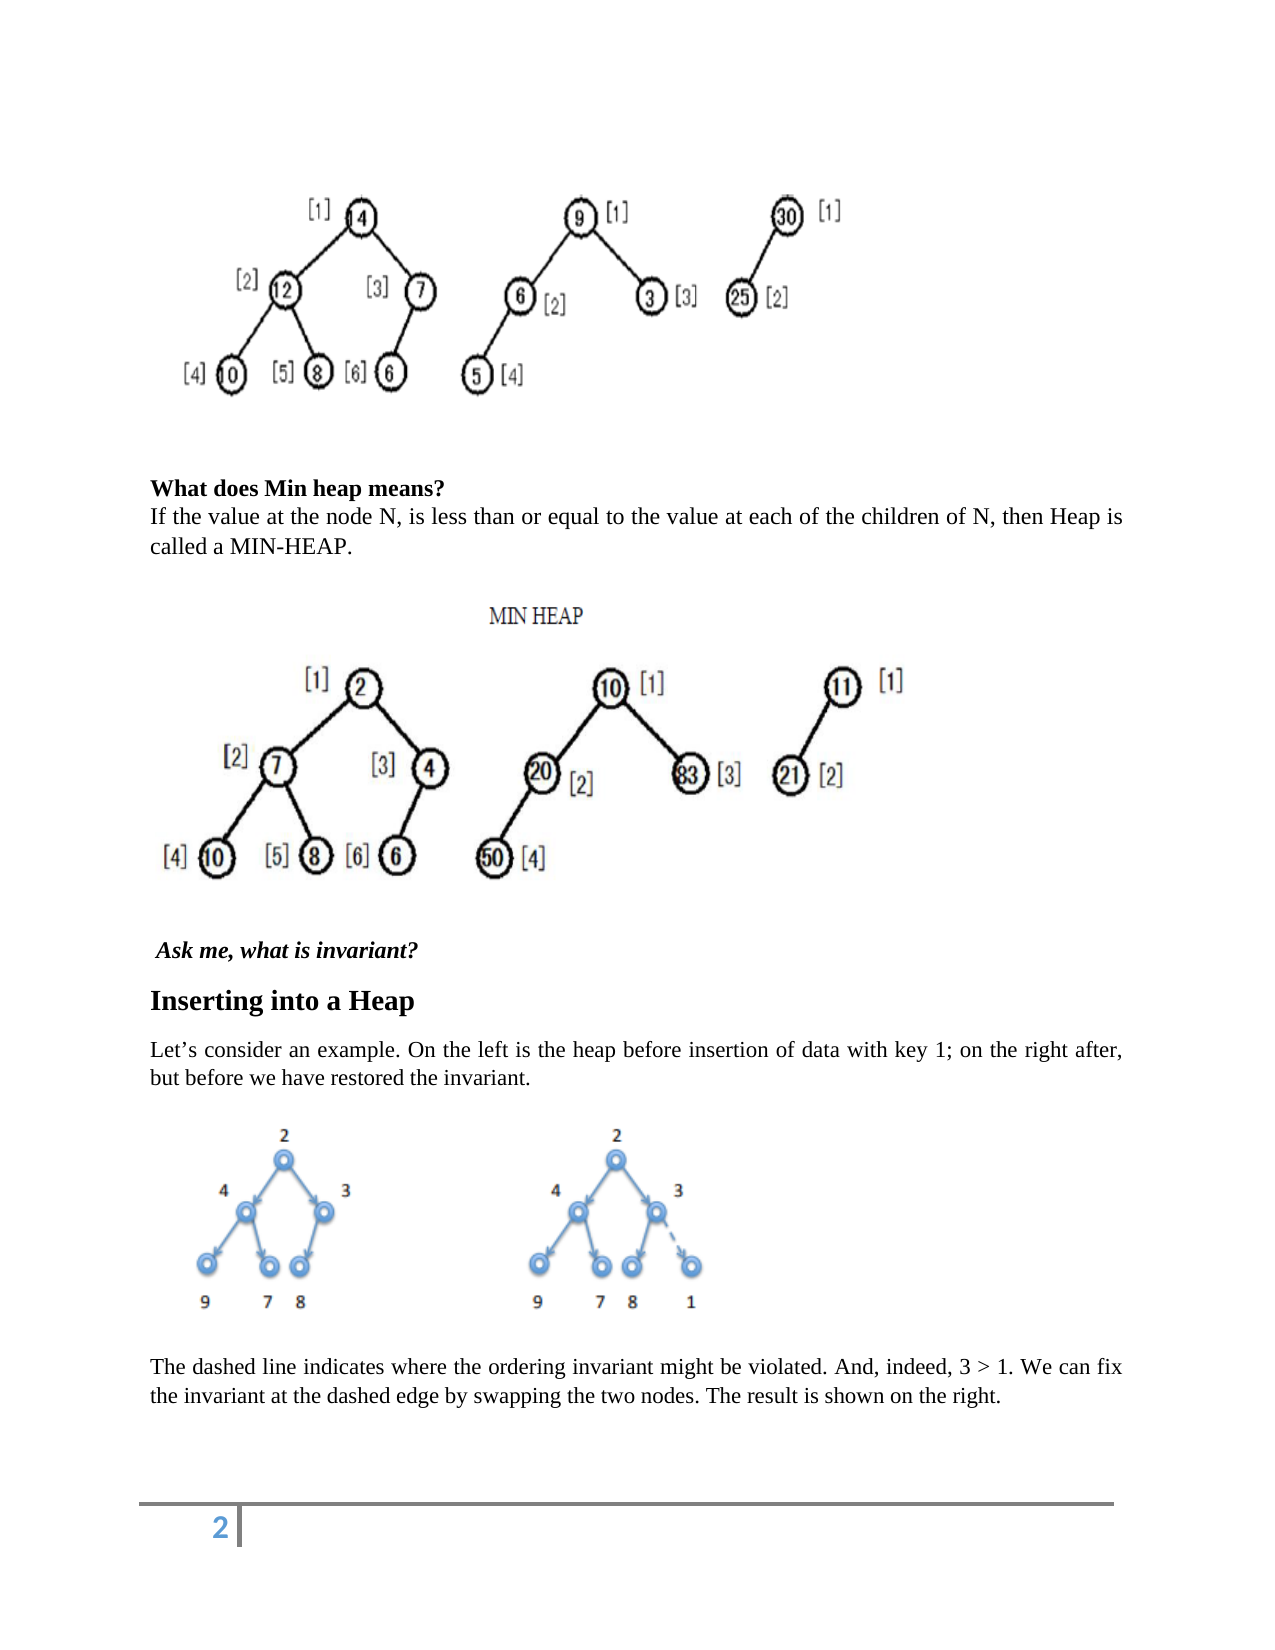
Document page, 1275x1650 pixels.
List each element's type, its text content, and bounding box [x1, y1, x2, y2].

text The dashed line indicates where the ordering invariant might be violated. And, indeed, 3 > 1. We can fix the invariant at the dashed edge by swapping the two nodes. The result is shown on the right. [150, 1353, 1125, 1408]
text Inserting into a Heap [150, 983, 1125, 1016]
text If the value at the node N, is less than or equal to the value at each of the children of N, then Heap is called a MIN-HEAP. [150, 502, 1125, 559]
text What does Min heap means? [150, 474, 1125, 502]
picture [150, 150, 883, 456]
text Ask me, what is invariant? [150, 936, 1125, 964]
picture [150, 578, 911, 918]
text Let’s consider an example. On the left is the heap before insertion of data with key 1; on the right after, but before we have restored the invariant. [150, 1036, 1125, 1091]
picture [150, 1109, 763, 1335]
